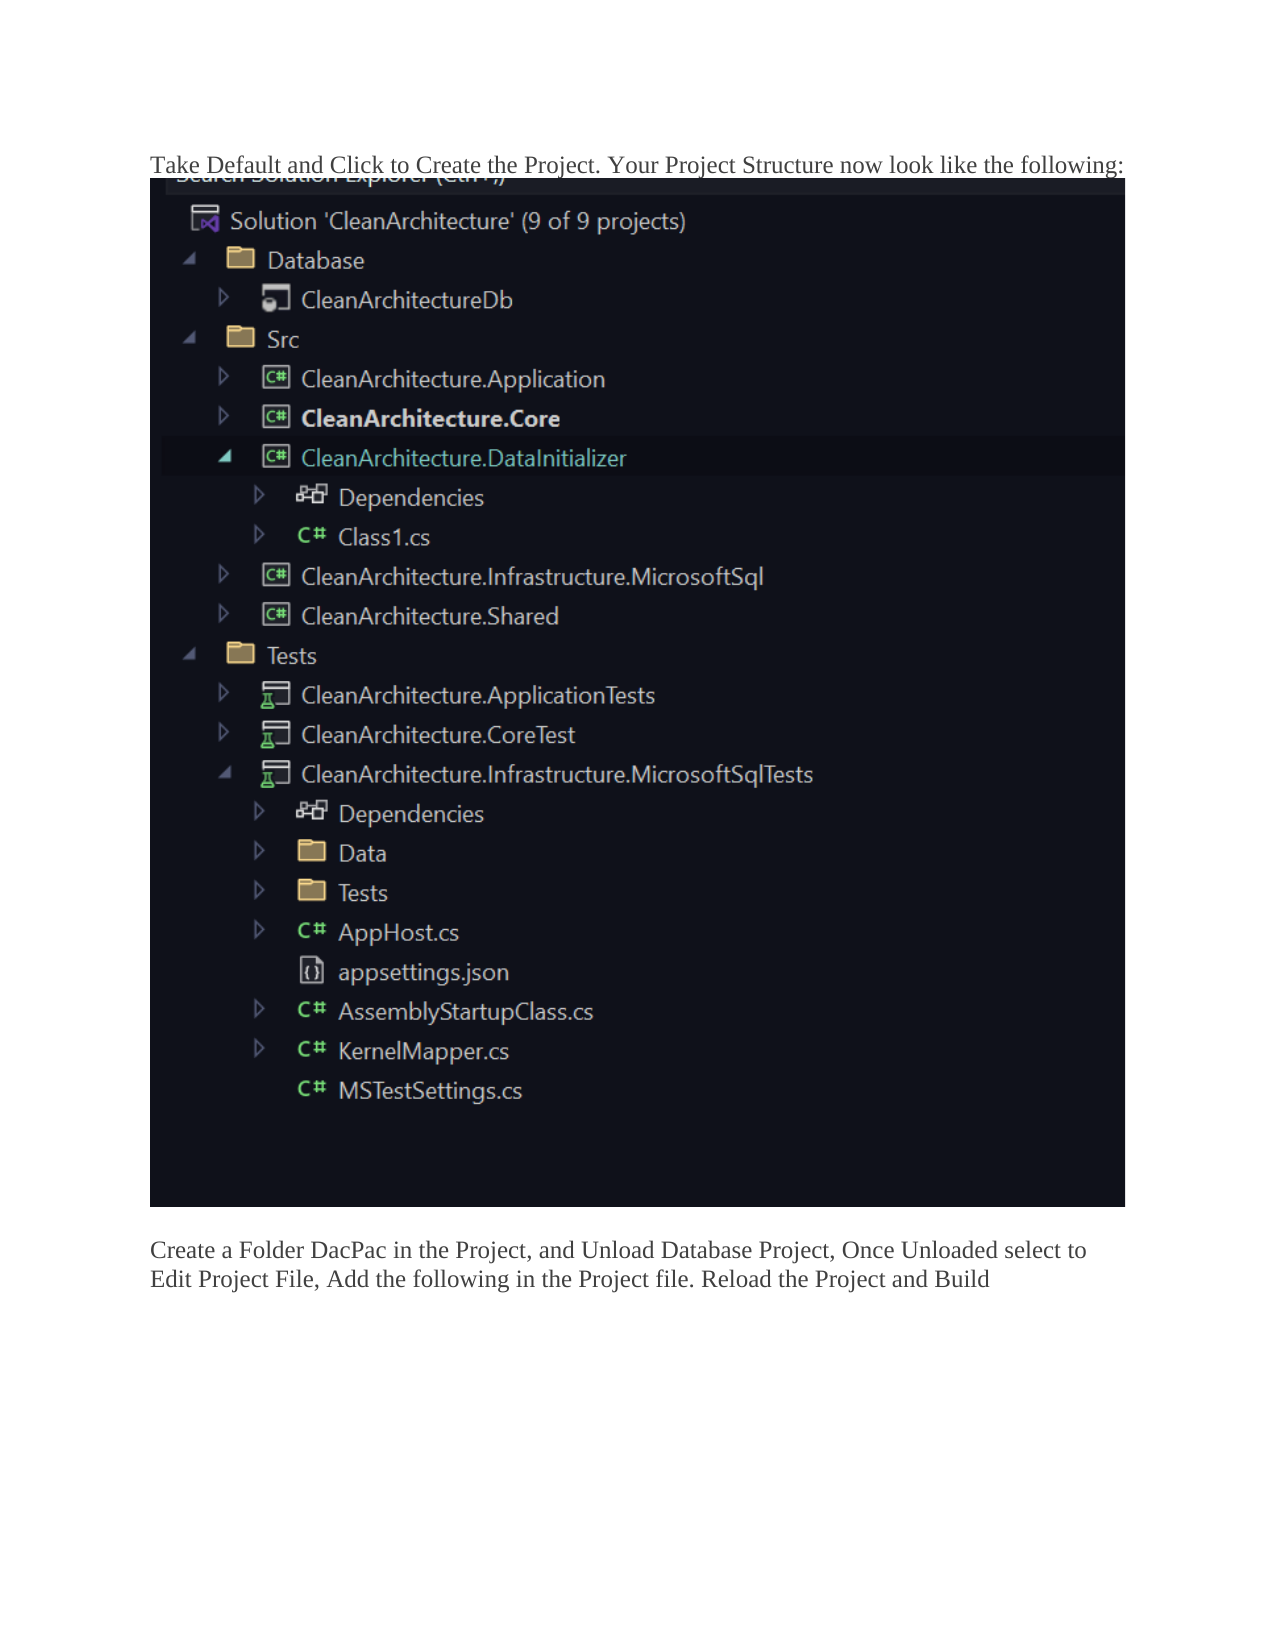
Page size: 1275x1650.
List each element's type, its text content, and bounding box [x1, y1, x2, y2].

text Create a Folder DacPac in the Project, and Unload Database Project, Once Unloaded select to Edit Project File, Add the following in the Project file. Reload the Project and Build [150, 1236, 1125, 1293]
text Take Default and Click to Create the Project. Your Project Structure now look like the following: [150, 150, 1125, 178]
picture [150, 178, 1125, 1207]
